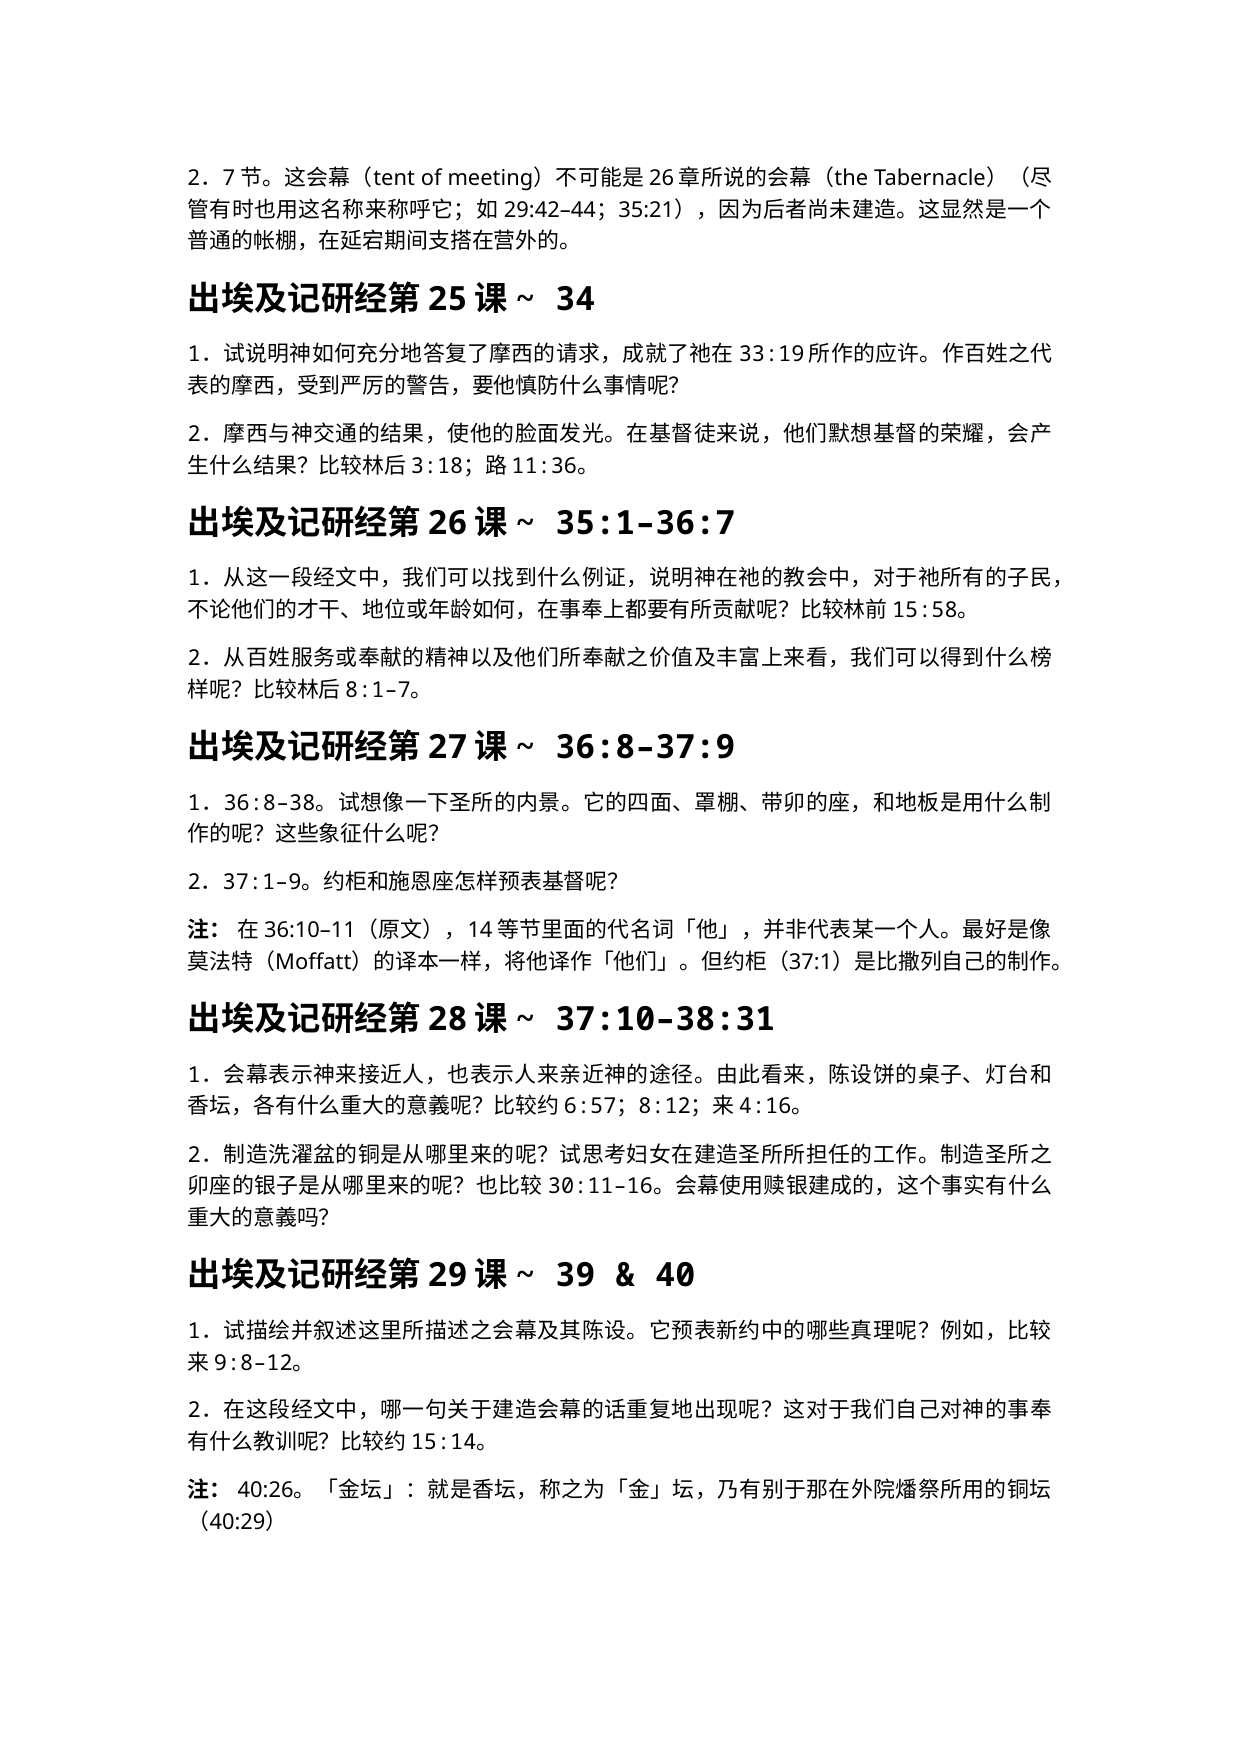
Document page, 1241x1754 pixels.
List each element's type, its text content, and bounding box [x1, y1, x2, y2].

text 1．会幕表示神来接近人，也表示人来亲近神的途径。由此看来，陈设饼的桌子、灯台和香坛，各有什么重大的意義呢？比较约6:57；8:12；来4:16。 [187, 1057, 1053, 1120]
subtitle 出埃及记研经第28课 ~ 37:10–38:31 [187, 992, 1053, 1041]
subtitle 出埃及记研经第27课 ~ 36:8–37:9 [187, 720, 1053, 768]
subtitle 出埃及记研经第26课 ~ 35:1–36:7 [187, 496, 1053, 544]
text 1．36:8–38。试想像一下圣所的内景。它的四面、罩棚、带卯的座，和地板是用什么制作的呢？这些象征什么呢？ [187, 784, 1053, 848]
text 注： 40:26。「金坛」：就是香坛，称之为「金」坛，乃有别于那在外院燔祭所用的铜坛（40:29） [187, 1472, 1053, 1536]
text 注： 在36:10–11（原文），14等节里面的代名词「他」，并非代表某一个人。最好是像莫法特（Moffatt）的译本一样，将他译作「他们」。但约柜（37:1）是比撒列自己的制作。 [187, 912, 1053, 976]
text 1．试描绘并叙述这里所描述之会幕及其陈设。它预表新约中的哪些真理呢？例如，比较来9:8–12。 [187, 1313, 1053, 1376]
text 1．试说明神如何充分地答复了摩西的请求，成就了祂在33:19所作的应许。作百姓之代表的摩西，受到严厉的警告，要他慎防什么事情呢？ [187, 336, 1053, 399]
subtitle 出埃及记研经第29课 ~ 39 & 40 [187, 1248, 1053, 1296]
subtitle 出埃及记研经第25课 ~ 34 [187, 271, 1053, 320]
text 1．从这一段经文中，我们可以找到什么例证，说明神在祂的教会中，对于祂所有的子民，不论他们的才干、地位或年龄如何，在事奉上都要有所贡献呢？比较林前15:58。 [187, 560, 1053, 624]
text 2．37:1–9。约柜和施恩座怎样预表基督呢？ [187, 864, 1053, 896]
text 2．7节。这会幕（tent of meeting）不可能是26章所说的会幕（the Tabernacle）（尽管有时也用这名称来称呼它；如29:42–44；35:21），因为后者尚未建造。这显然是一个普通的帐棚，在延宕期间支搭在营外的。 [187, 160, 1053, 255]
text 2．在这段经文中，哪一句关于建造会幕的话重复地出现呢？这对于我们自己对神的事奉有什么教训呢？比较约15:14。 [187, 1392, 1053, 1456]
text 2．制造洗濯盆的铜是从哪里来的呢？试思考妇女在建造圣所所担任的工作。制造圣所之卯座的银子是从哪里来的呢？也比较30:11–16。会幕使用赎银建成的，这个事实有什么重大的意義吗？ [187, 1137, 1053, 1232]
text 2．从百姓服务或奉献的精神以及他们所奉献之价值及丰富上来看，我们可以得到什么榜样呢？比较林后8:1–7。 [187, 640, 1053, 704]
text 2．摩西与神交通的结果，使他的脸面发光。在基督徒来说，他们默想基督的荣耀，会产生什么结果？比较林后3:18；路11:36。 [187, 416, 1053, 479]
